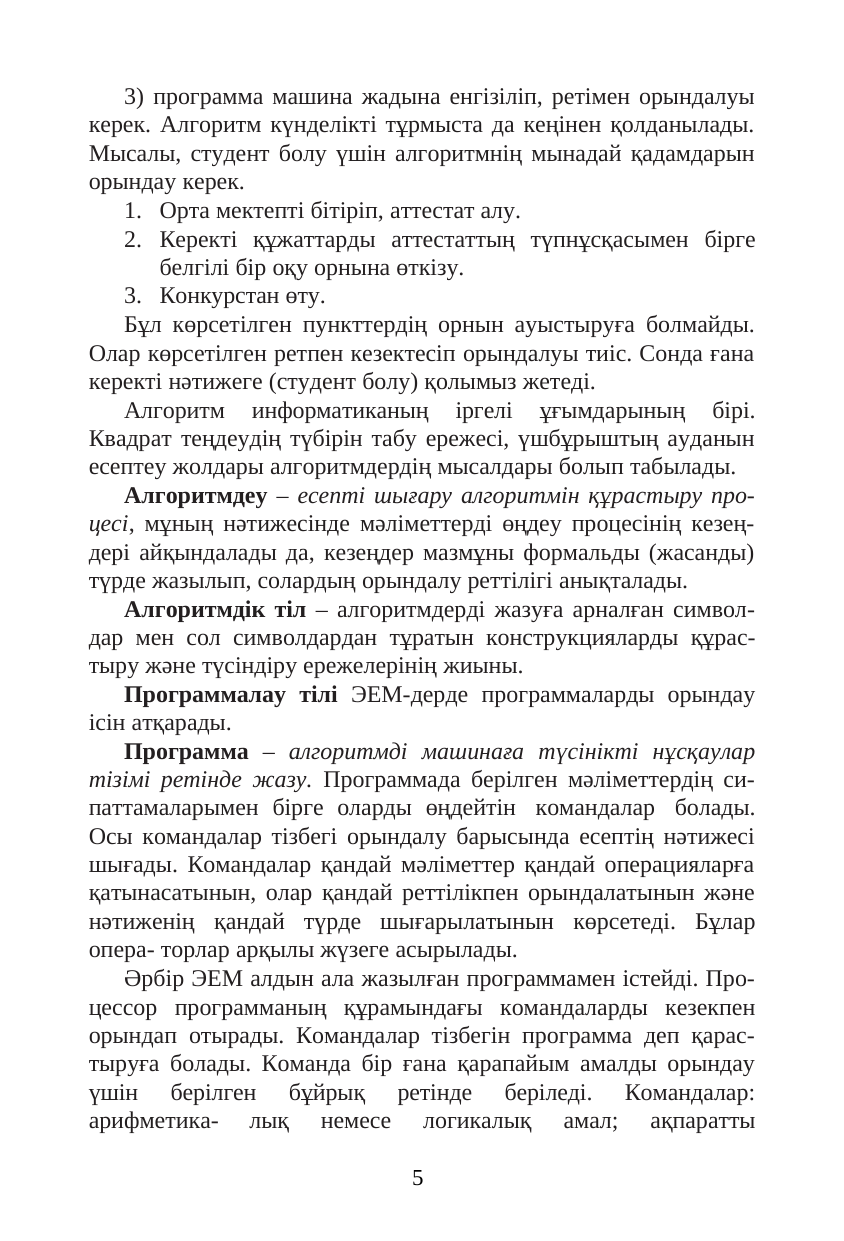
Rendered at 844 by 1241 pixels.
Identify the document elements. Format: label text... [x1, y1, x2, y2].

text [88, 964, 756, 1133]
text Бұл көрсетілген пункттердің орнын ауыстыруға болмайды. Олар көрсетілген ретпен кезектесіп орындалуы тиіс. Сонда ғана керекті нəтижеге (студент болу) қолымыз жетеді. [88, 310, 755, 394]
text Программа – алгоритмді машинаға түсінікті нұсқаулар тізімі ретінде жазу. Программада берілген мəліметтердің си- паттамаларымен бірге оларды өңдейтін командалар болады. Осы командалар тізбегі орындалу барысында есептің нəтижесі шығады. Командалар қандай мəліметтер қандай операцияларға қатынасатынын, олар қандай реттілікпен орындалатынын жəне нəтиженің қандай түрде шығарылатынын көрсетеді. Бұлар опера- торлар арқылы жүзеге асырылады. [88, 737, 755, 963]
list Конкурстан өту. [124, 281, 773, 309]
list программа машина жадына енгізіліп, ретімен орындалуы керек. Алгоритм күнделікті тұрмыста да кеңінен қолданылады. Мысалы, студент болу үшін алгоритмнің мынадай қадамдарын орындау керек. [88, 82, 756, 195]
text Программалау тілі ЭЕМ-дерде программаларды орындау ісін атқарады. [88, 680, 755, 736]
text Алгоритмдеу – есепті шығару алгоритмін құрастыру про- цесі, мұның нəтижесінде мəліметтерді өңдеу процесінің кезең- дері айқындалады да, кезеңдер мазмұны формальды (жасанды) түрде жазылып, солардың орындалу реттілігі анықталады. [88, 481, 755, 593]
text Алгоритмдік тіл – алгоритмдерді жазуға арналған символ- дар мен сол символдардан тұратын конструкцияларды құрас- тыру жəне түсіндіру ережелерінің жиыны. [88, 594, 755, 679]
list Орта мектепті бітіріп, аттестат алу. [124, 196, 773, 223]
text Алгоритм информатиканың іргелі ұғымдарының бірі. Квадрат теңдеудің түбірін табу ережесі, үшбұрыштың ауданын есептеу жолдары алгоритмдердің мысалдары болып табылады. [88, 396, 755, 480]
list Керекті құжаттарды аттестаттың түпнұсқасымен бірге белгілі бір оқу орнына өткізу. [124, 224, 755, 281]
